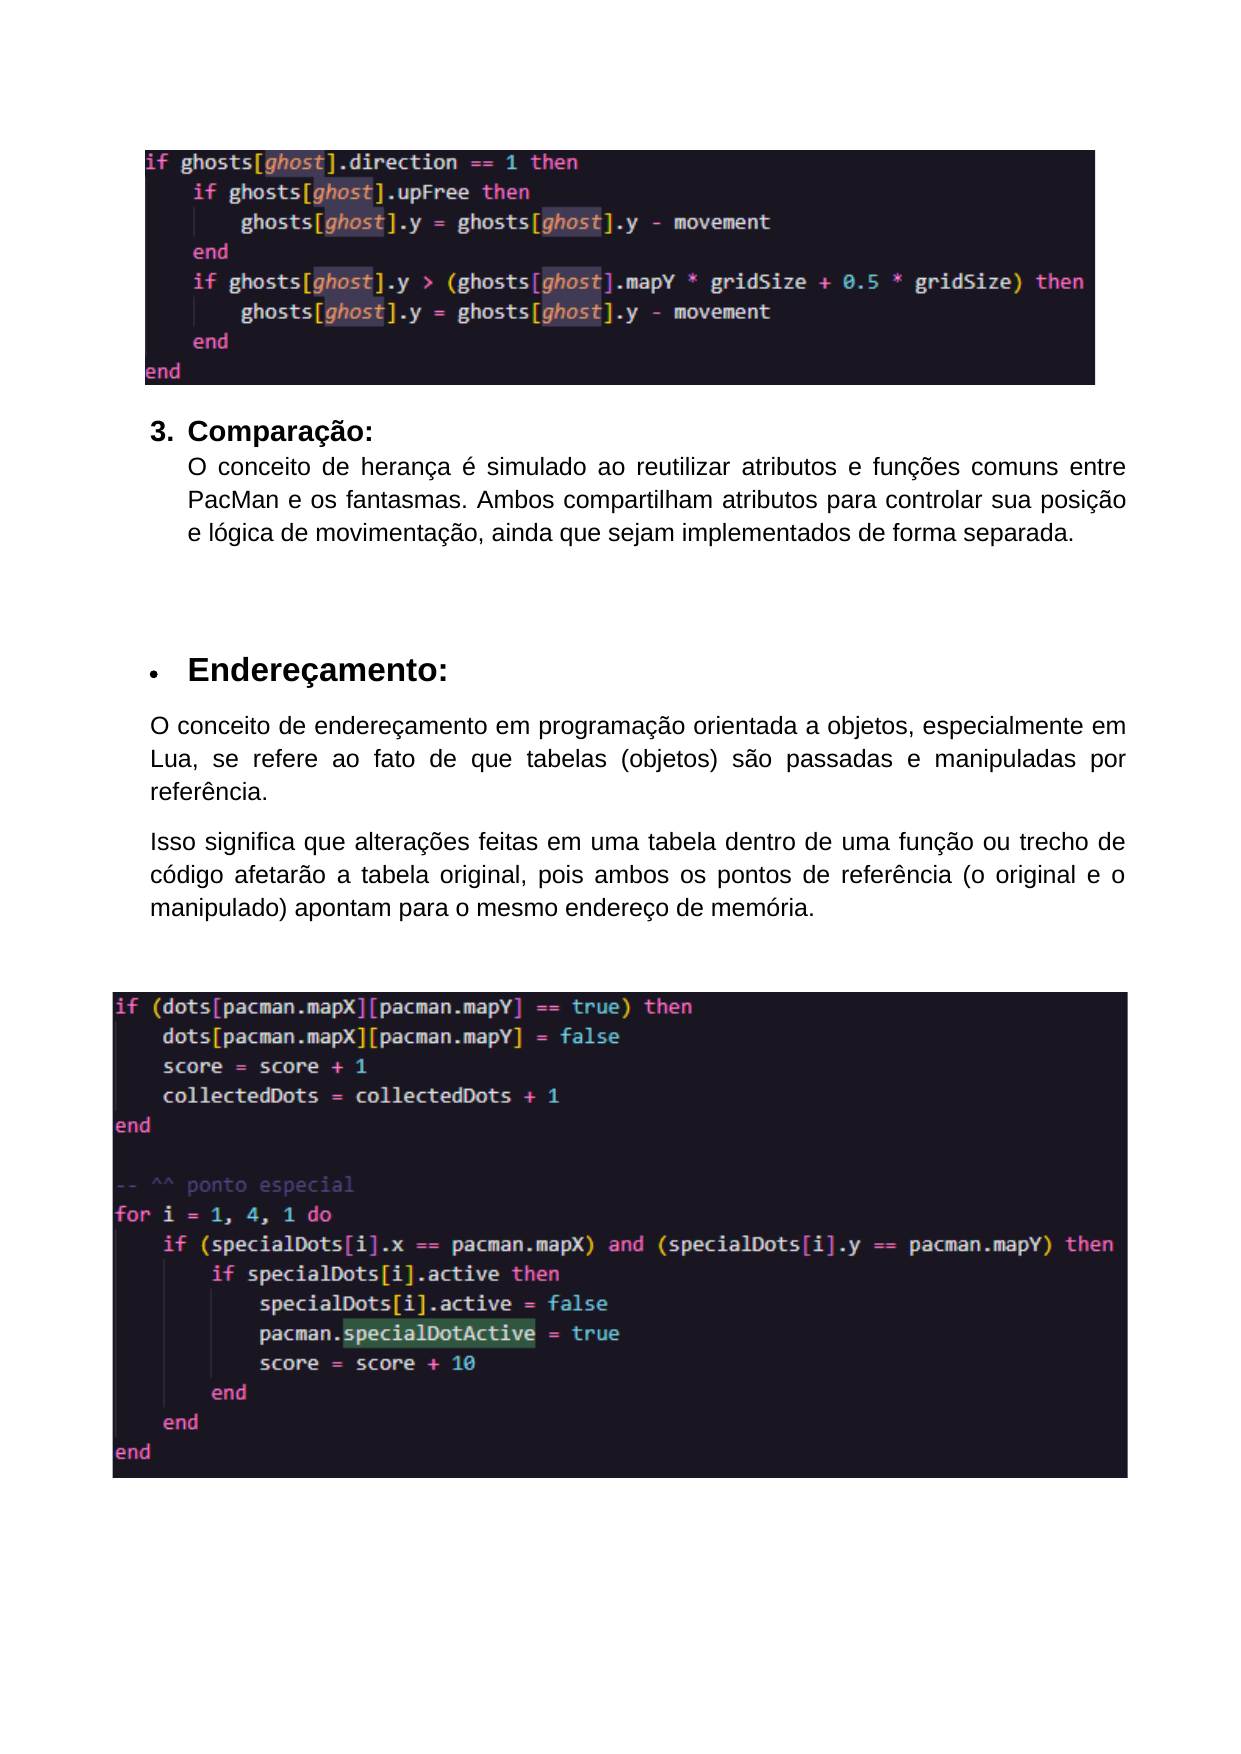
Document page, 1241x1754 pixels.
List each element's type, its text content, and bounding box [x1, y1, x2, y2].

list O conceito de herança é simulado ao reutilizar atributos e funções comuns entre PacMan e os fantasmas. Ambos compartilham atributos para controlar sua posição e lógica de movimentação, ainda que sejam implementados de forma separada. [187, 452, 1128, 547]
list Comparação: [150, 413, 1128, 447]
text O conceito de endereçamento em programação orientada a objetos, especialmente em Lua, se refere ao fato de que tabelas (objetos) são passadas e manipuladas por referência. [150, 711, 1128, 806]
text Isso significa que alterações feitas em uma tabela dentro de uma função ou trecho de código afetarão a tabela original, pois ambos os pontos de referência (o original e o manipulado) apontam para o mesmo endereço de memória. [150, 827, 1128, 922]
picture [112, 992, 1128, 1478]
list Endereçamento: [150, 650, 1128, 689]
picture [145, 150, 1096, 385]
